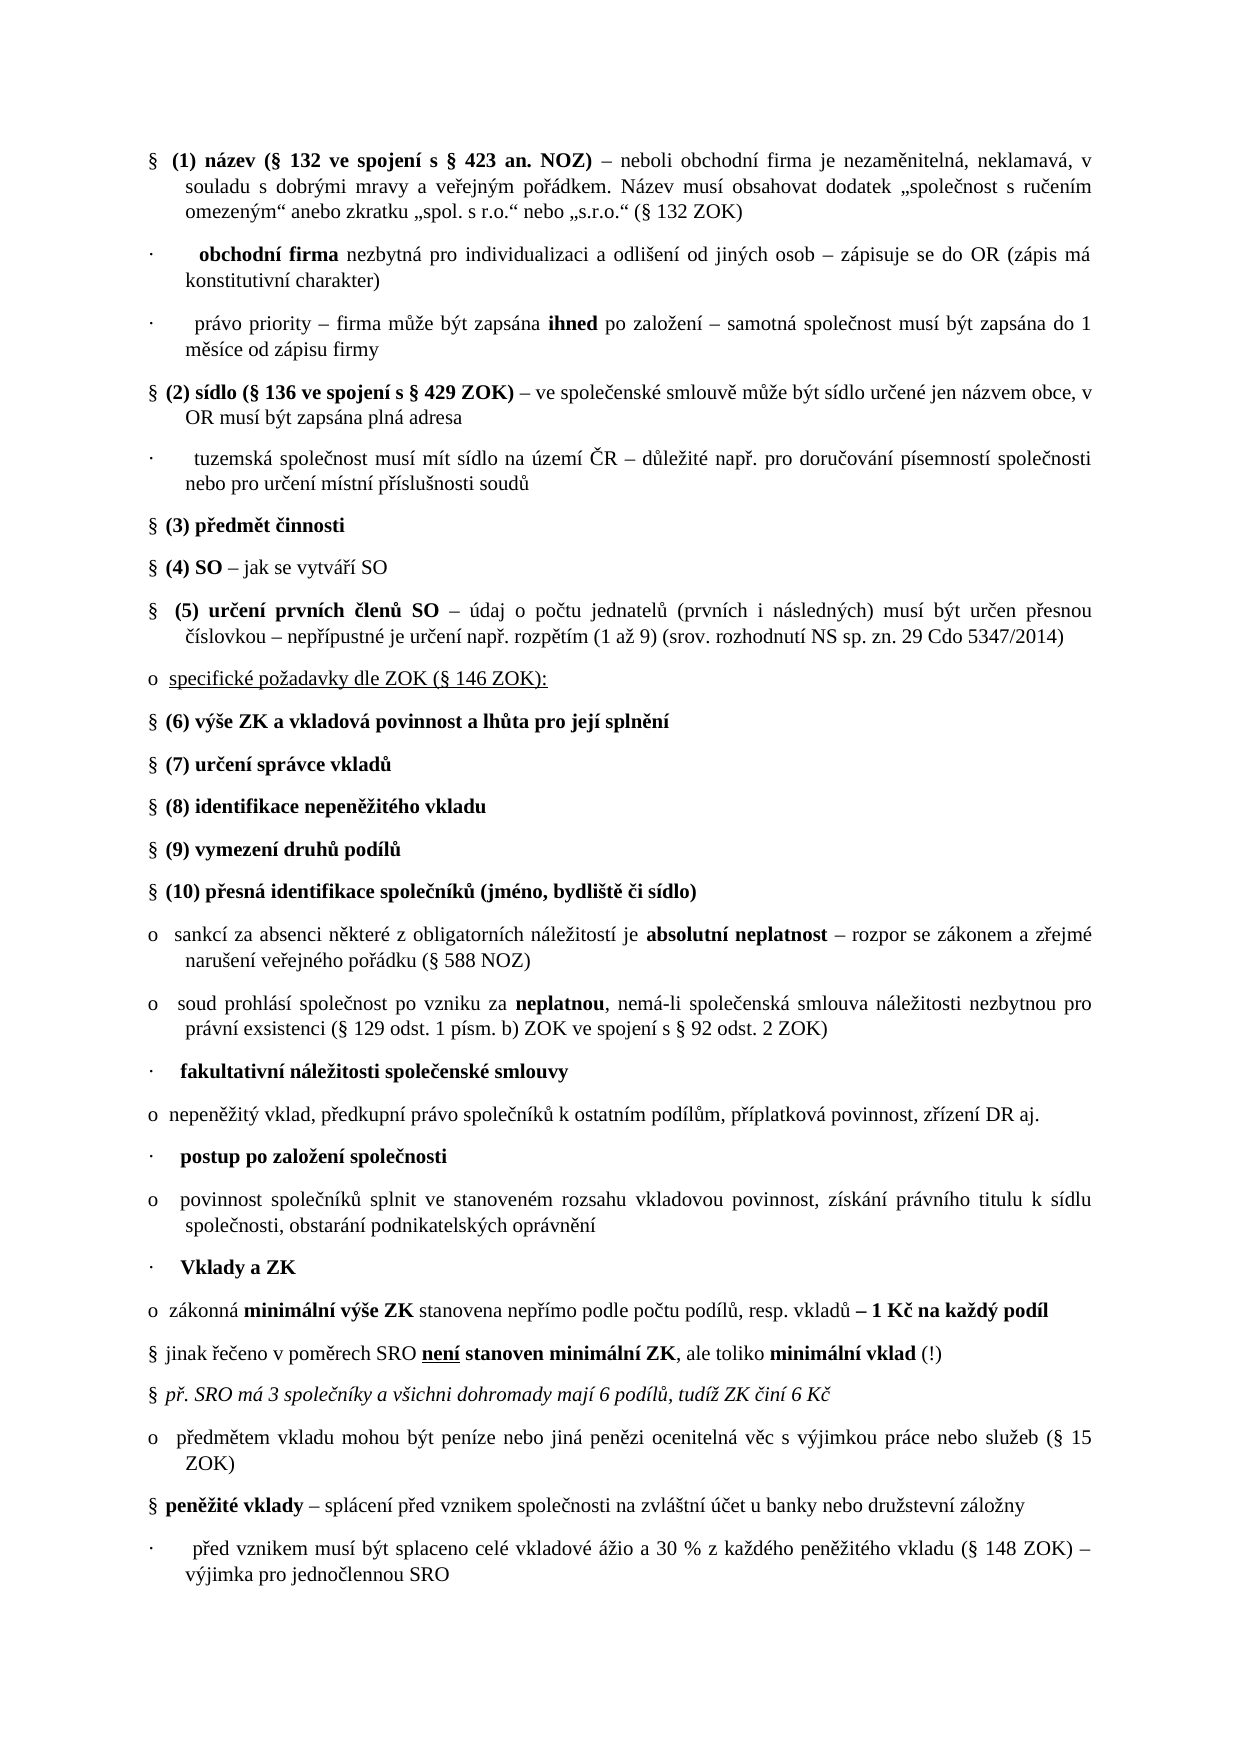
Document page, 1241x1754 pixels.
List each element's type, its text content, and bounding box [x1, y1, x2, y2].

text · Vklady a ZK [148, 1255, 1093, 1279]
text § (9) vymezení druhů podílů [148, 837, 1093, 861]
text · obchodní firma nezbytná pro individualizaci a odlišení od jiných osob – zápisuje se do OR (zápis má konstitutivní charakter) [148, 242, 1093, 292]
text · právo priority – firma může být zapsána ihned po založení – samotná společnost musí být zapsána do 1 měsíce od zápisu firmy [148, 311, 1093, 361]
text § (10) přesná identifikace společníků (jméno, bydliště či sídlo) [148, 879, 1093, 903]
text · před vznikem musí být splaceno celé vkladové ážio a 30 % z každého peněžitého vkladu (§ 148 ZOK) – výjimka pro jednočlennou SRO [148, 1536, 1093, 1586]
text o zákonná minimální výše ZK stanovena nepřímo podle počtu podílů, resp. vkladů – 1 Kč na každý podíl [148, 1298, 1093, 1322]
text § jinak řečeno v poměrech SRO není stanoven minimální ZK, ale toliko minimální vklad (!) [148, 1341, 1093, 1366]
text § (7) určení správce vkladů [148, 751, 1093, 776]
text § př. SRO má 3 společníky a všichni dohromady mají 6 podílů, tudíž ZK činí 6 Kč [148, 1382, 1093, 1406]
text o předmětem vkladu mohou být peníze nebo jiná penězi ocenitelná věc s výjimkou práce nebo služeb (§ 15 ZOK) [148, 1425, 1093, 1475]
text § (6) výše ZK a vkladová povinnost a lhůta pro její splnění [148, 709, 1093, 733]
text § (8) identifikace nepeněžitého vkladu [148, 794, 1093, 818]
text § (4) SO – jak se vytváří SO [148, 555, 1093, 579]
text § (1) název (§ 132 ve spojení s § 423 an. NOZ) – neboli obchodní firma je nezaměnitelná, neklamavá, v souladu s dobrými mravy a veřejným pořádkem. Název musí obsahovat dodatek „společnost s ručením omezeným“ anebo zkratku „spol. s r.o.“ nebo „s.r.o.“ (§ 132 ZOK) [148, 148, 1093, 223]
text o sankcí za absenci některé z obligatorních náležitostí je absolutní neplatnost – rozpor se zákonem a zřejmé narušení veřejného pořádku (§ 588 NOZ) [148, 922, 1093, 972]
text · fakultativní náležitosti společenské smlouvy [148, 1059, 1093, 1083]
text § (3) předmět činnosti [148, 512, 1093, 537]
text · tuzemská společnost musí mít sídlo na území ČR – důležité např. pro doručování písemností společnosti nebo pro určení místní příslušnosti soudů [148, 446, 1093, 496]
text § peněžité vklady – splácení před vznikem společnosti na zvláštní účet u banky nebo družstevní záložny [148, 1493, 1093, 1517]
text o nepeněžitý vklad, předkupní právo společníků k ostatním podílům, příplatková povinnost, zřízení DR aj. [148, 1102, 1093, 1126]
text o povinnost společníků splnit ve stanoveném rozsahu vkladovou povinnost, získání právního titulu k sídlu společnosti, obstarání podnikatelských oprávnění [148, 1187, 1093, 1237]
text o specifické požadavky dle ZOK (§ 146 ZOK): [148, 666, 1093, 690]
text · postup po založení společnosti [148, 1144, 1093, 1168]
text § (2) sídlo (§ 136 ve spojení s § 429 ZOK) – ve společenské smlouvě může být sídlo určené jen názvem obce, v OR musí být zapsána plná adresa [148, 379, 1093, 429]
text § (5) určení prvních členů SO – údaj o počtu jednatelů (prvních i následných) musí být určen přesnou číslovkou – nepřípustné je určení např. rozpětím (1 až 9) (srov. rozhodnutí NS sp. zn. 29 Cdo 5347/2014) [148, 598, 1093, 648]
text o soud prohlásí společnost po vzniku za neplatnou, nemá-li společenská smlouva náležitosti nezbytnou pro právní exsistenci (§ 129 odst. 1 písm. b) ZOK ve spojení s § 92 odst. 2 ZOK) [148, 990, 1093, 1040]
